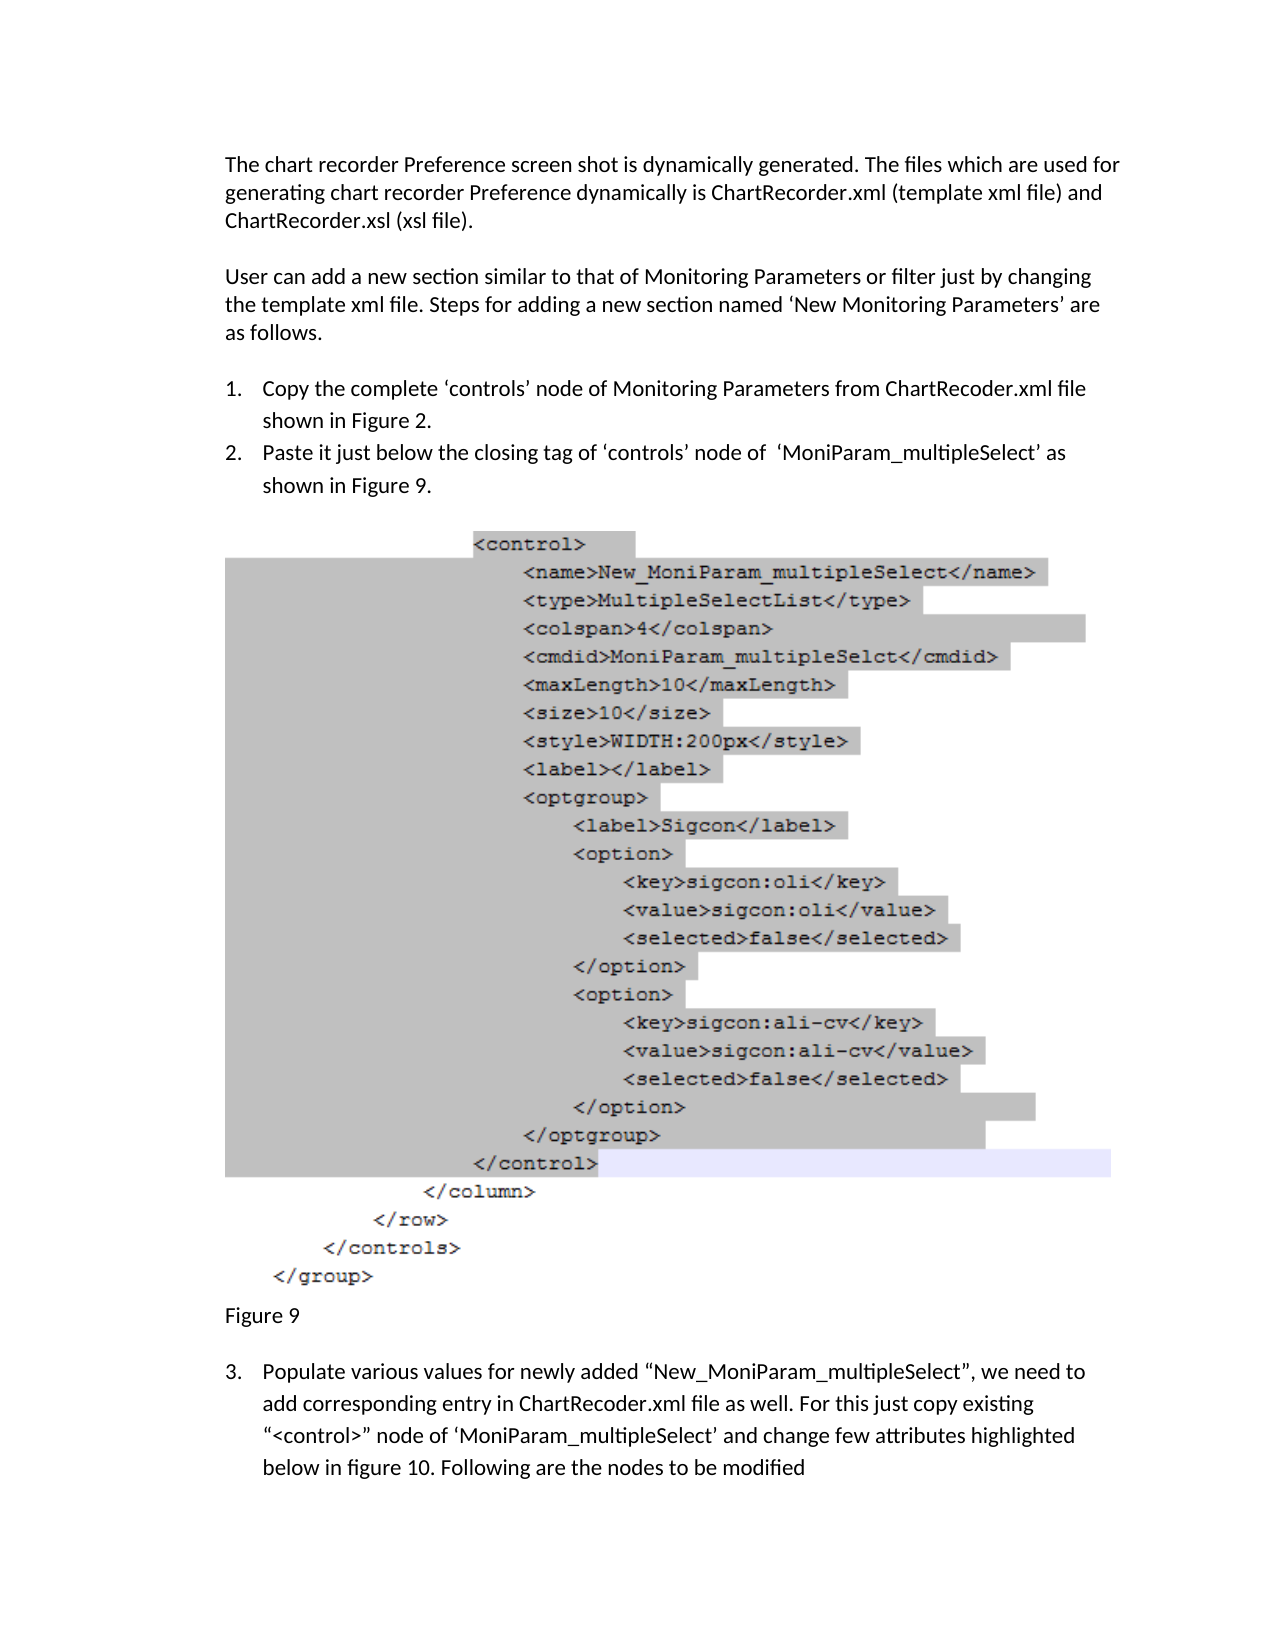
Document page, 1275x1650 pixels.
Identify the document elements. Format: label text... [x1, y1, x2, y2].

text User can add a new section similar to that of Monitoring Parameters or filter just by changing the template xml file. Steps for adding a new section named ‘New Monitoring Parameters’ are as follows. [225, 262, 1125, 346]
text The chart recorder Preference screen shot is dynamically generated. The files which are used for generating chart recorder Preference dynamically is ChartRecorder.xml (template xml file) and ChartRecorder.xsl (xsl file). [225, 150, 1125, 234]
list Copy the complete ‘controls’ node of Monitoring Parameters from ChartRecoder.xml file shown in Figure 2. [225, 374, 1125, 434]
list Paste it just below the closing tag of ‘controls’ node of ‘MoniParam_multipleSelect’ as shown in Figure 9. [225, 438, 1125, 499]
picture [225, 531, 1111, 1301]
list Populate various values for newly added “New_MoniParam_multipleSelect”, we need to add corresponding entry in ChartRecoder.xml file as well. For this just copy existing “<control>” node of ‘MoniParam_multipleSelect’ and change few attributes highlighted below in figure 10. Following are the nodes to be modified [225, 1357, 1125, 1481]
text Figure 9 [225, 1301, 1125, 1329]
